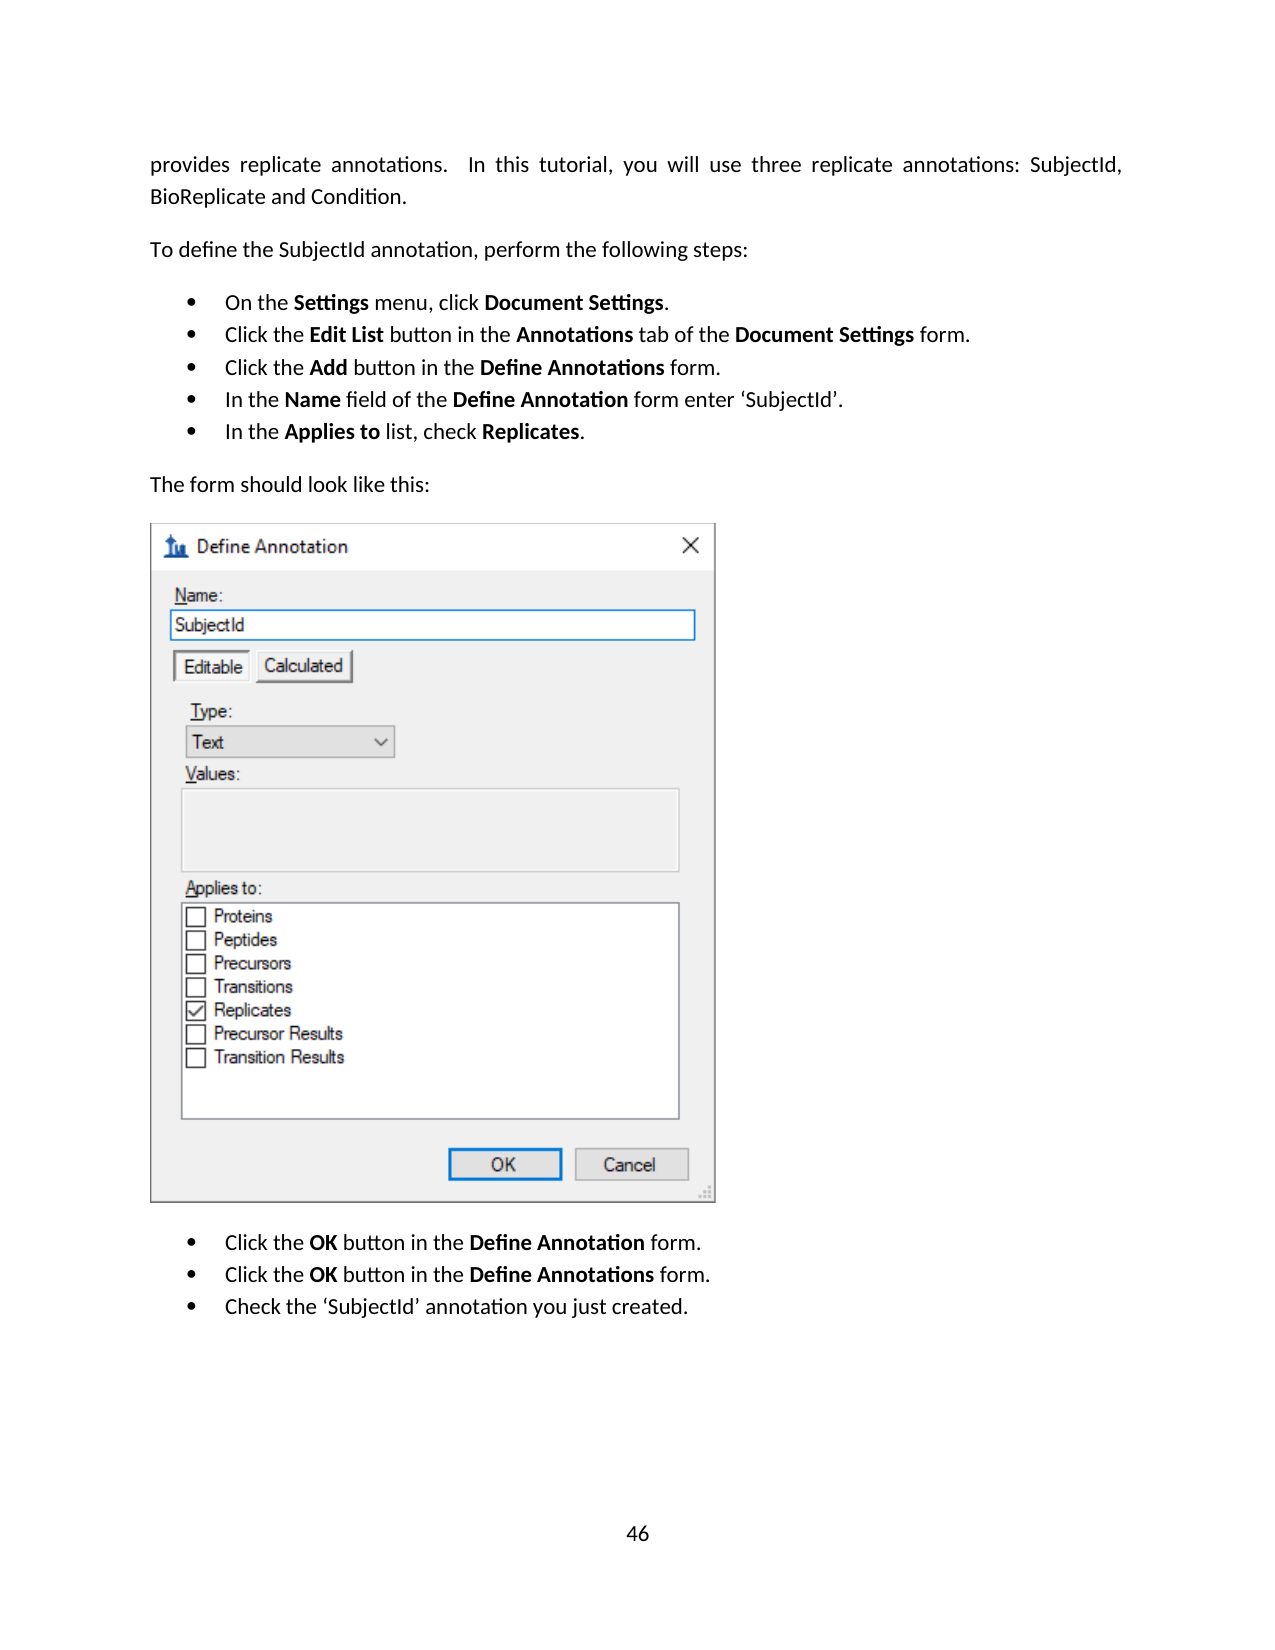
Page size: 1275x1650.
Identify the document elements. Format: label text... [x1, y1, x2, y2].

list In the Name field of the Define Annotation form enter ‘SubjectId’. [187, 385, 1125, 413]
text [150, 150, 1125, 210]
text The form should look like this: [150, 470, 1125, 498]
list Check the ‘SubjectId’ annotation you just created. [187, 1292, 1125, 1320]
list Click the Add button in the Define Annotations form. [187, 353, 1125, 381]
list On the Settings menu, click Document Settings. [187, 288, 1125, 316]
list Click the Edit List button in the Annotations tab of the Document Settings form. [187, 320, 1125, 348]
list Click the OK button in the Define Annotations form. [187, 1260, 1125, 1288]
list In the Applies to list, check Replicates. [187, 417, 1125, 445]
list Click the OK button in the Define Annotation form. [187, 1228, 1125, 1256]
picture [150, 523, 716, 1203]
text To define the SubjectId annotation, perform the following steps: [150, 235, 1125, 263]
